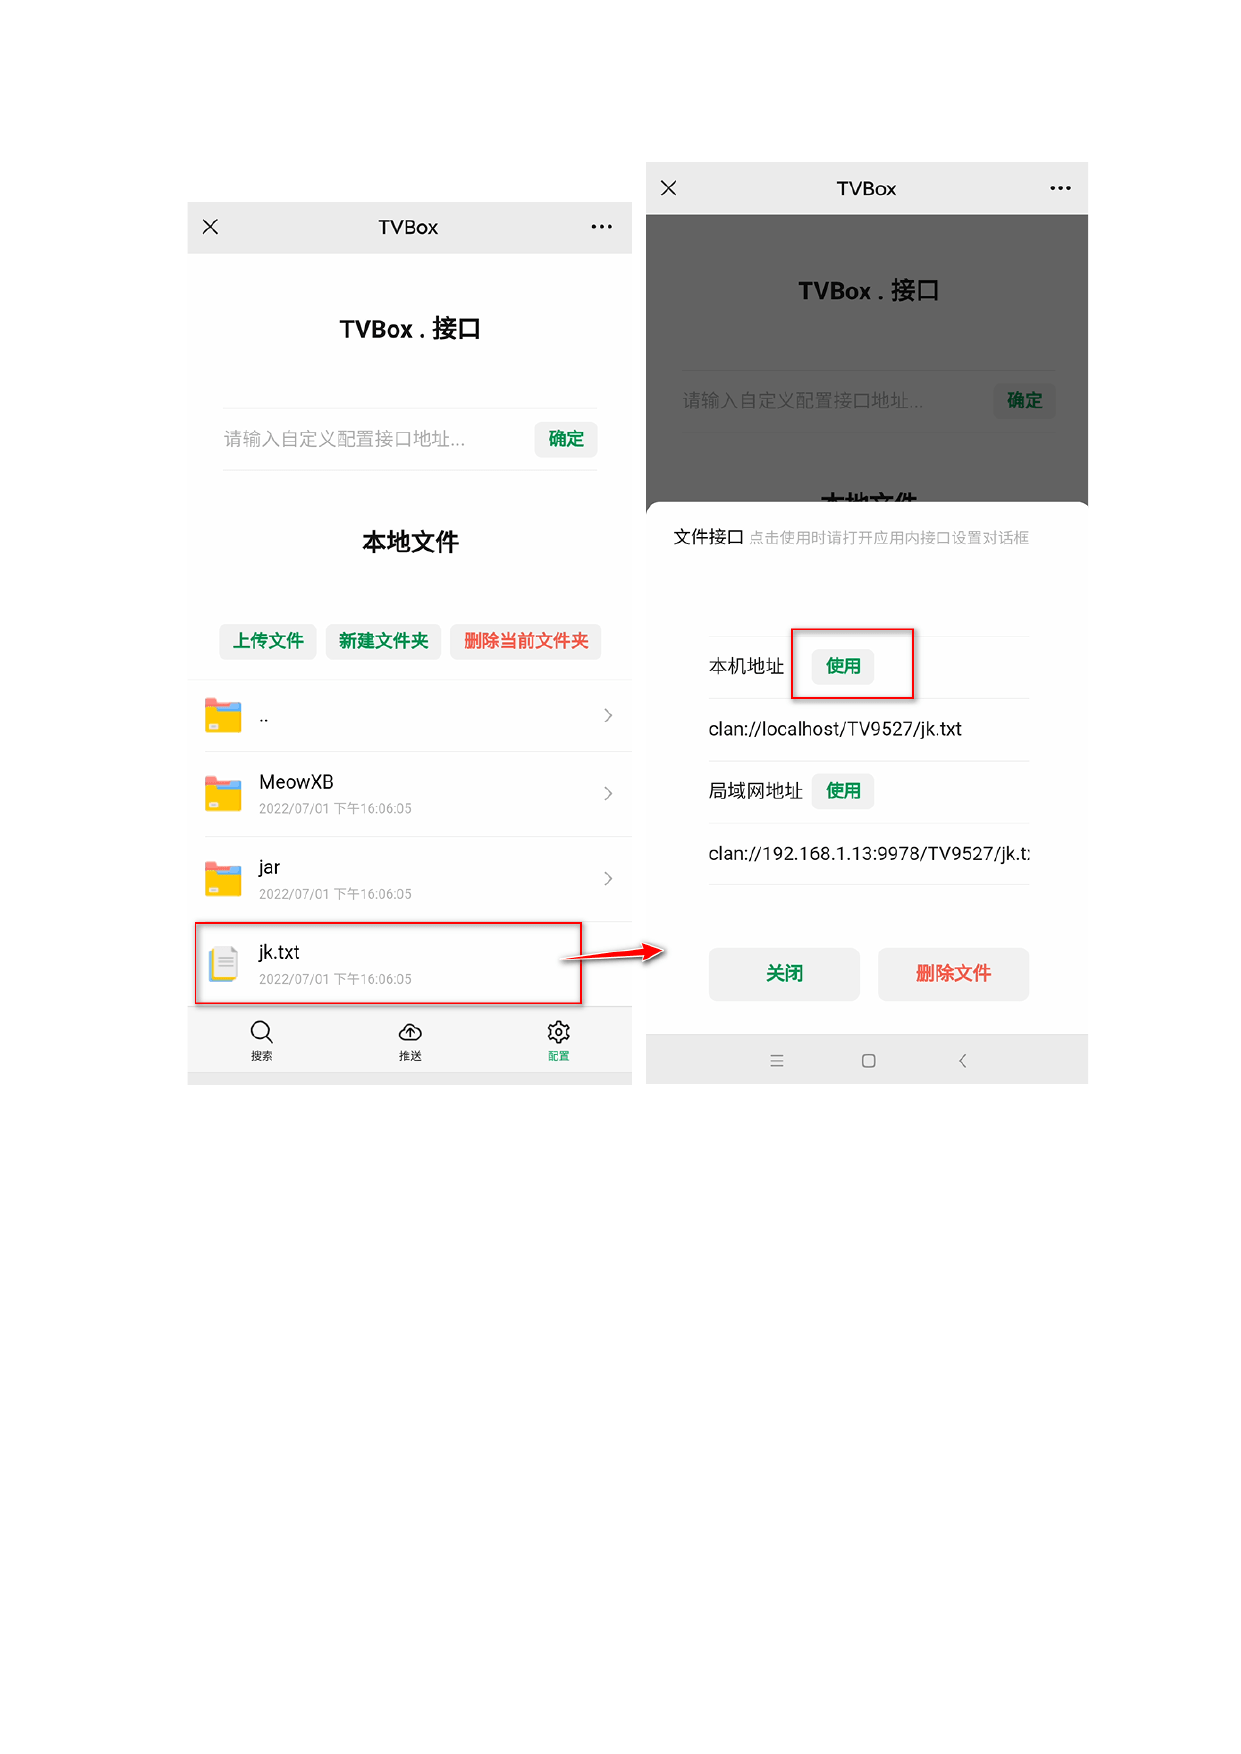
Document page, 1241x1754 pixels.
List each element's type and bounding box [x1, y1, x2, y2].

picture [187, 162, 1089, 1104]
